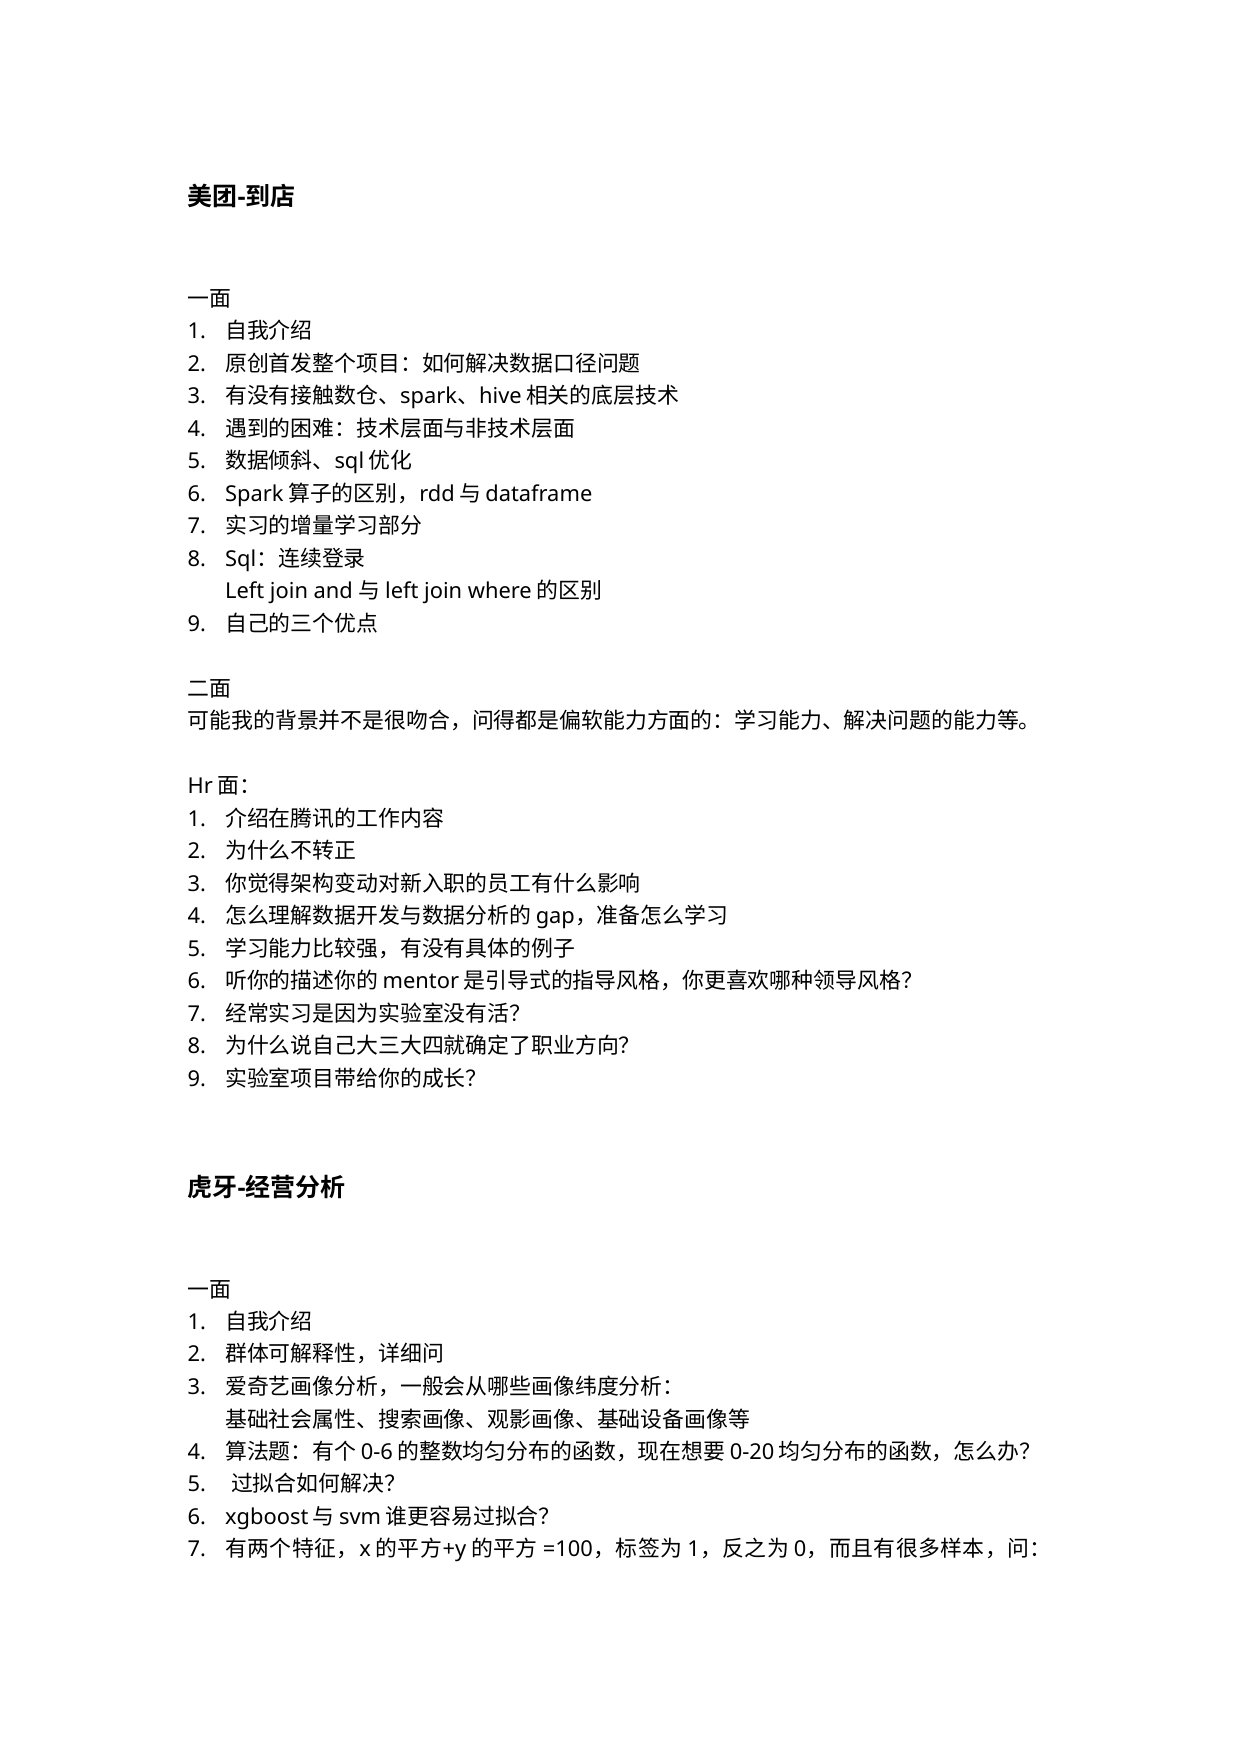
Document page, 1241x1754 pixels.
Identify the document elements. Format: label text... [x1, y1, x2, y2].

list 学习能力比较强，有没有具体的例子 [187, 931, 1053, 963]
list 基础社会属性、搜索画像、观影画像、基础设备画像等 [225, 1401, 1053, 1434]
list 实习的增量学习部分 [187, 508, 1053, 541]
list xgboost与svm谁更容易过拟合？ [187, 1499, 1053, 1531]
list 你觉得架构变动对新入职的员工有什么影响 [187, 866, 1053, 898]
list 有没有接触数仓、spark、hive相关的底层技术 [187, 378, 1053, 411]
list 为什么说自己大三大四就确定了职业方向？ [187, 1028, 1053, 1061]
list Left join and 与left join where的区别 [225, 573, 1053, 606]
list 介绍在腾讯的工作内容 [187, 801, 1053, 833]
list 过拟合如何解决？ [187, 1466, 1053, 1499]
list Spark算子的区别，rdd与dataframe [187, 476, 1053, 508]
list 为什么不转正 [187, 833, 1053, 866]
text 可能我的背景并不是很吻合，问得都是偏软能力方面的：学习能力、解决问题的能力等。 [187, 703, 1053, 736]
list 自我介绍 [187, 1304, 1053, 1336]
list 爱奇艺画像分析，一般会从哪些画像纬度分析： [187, 1369, 1053, 1401]
subtitle 虎牙-经营分析 [187, 1153, 1053, 1218]
list 实验室项目带给你的成长？ [187, 1061, 1053, 1093]
list 自己的三个优点 [187, 606, 1053, 638]
list 有两个特征，x的平方+y的平方 =100，标签为1，反之为0，而且有很多样本，问：能用xgboost建模吗？用能svm建模吗？ [187, 1531, 1053, 1564]
list 听你的描述你的mentor是引导式的指导风格，你更喜欢哪种领导风格？ [187, 963, 1053, 996]
list 群体可解释性，详细问 [187, 1336, 1053, 1369]
subtitle 美团-到店 [187, 162, 1053, 227]
list 原创首发整个项目：如何解决数据口径问题 [187, 346, 1053, 378]
list 经常实习是因为实验室没有活？ [187, 996, 1053, 1028]
list 算法题：有个0-6的整数均匀分布的函数，现在想要0-20均匀分布的函数，怎么办？ [187, 1434, 1053, 1466]
list 自我介绍 [187, 313, 1053, 346]
text Hr面： [187, 768, 1053, 801]
text 一面 [187, 1271, 1053, 1304]
text 一面 [187, 281, 1053, 313]
list Sql：连续登录 [187, 541, 1053, 573]
text 二面 [187, 671, 1053, 703]
list 怎么理解数据开发与数据分析的gap，准备怎么学习 [187, 898, 1053, 931]
list 数据倾斜、sql优化 [187, 443, 1053, 476]
list 遇到的困难：技术层面与非技术层面 [187, 411, 1053, 443]
